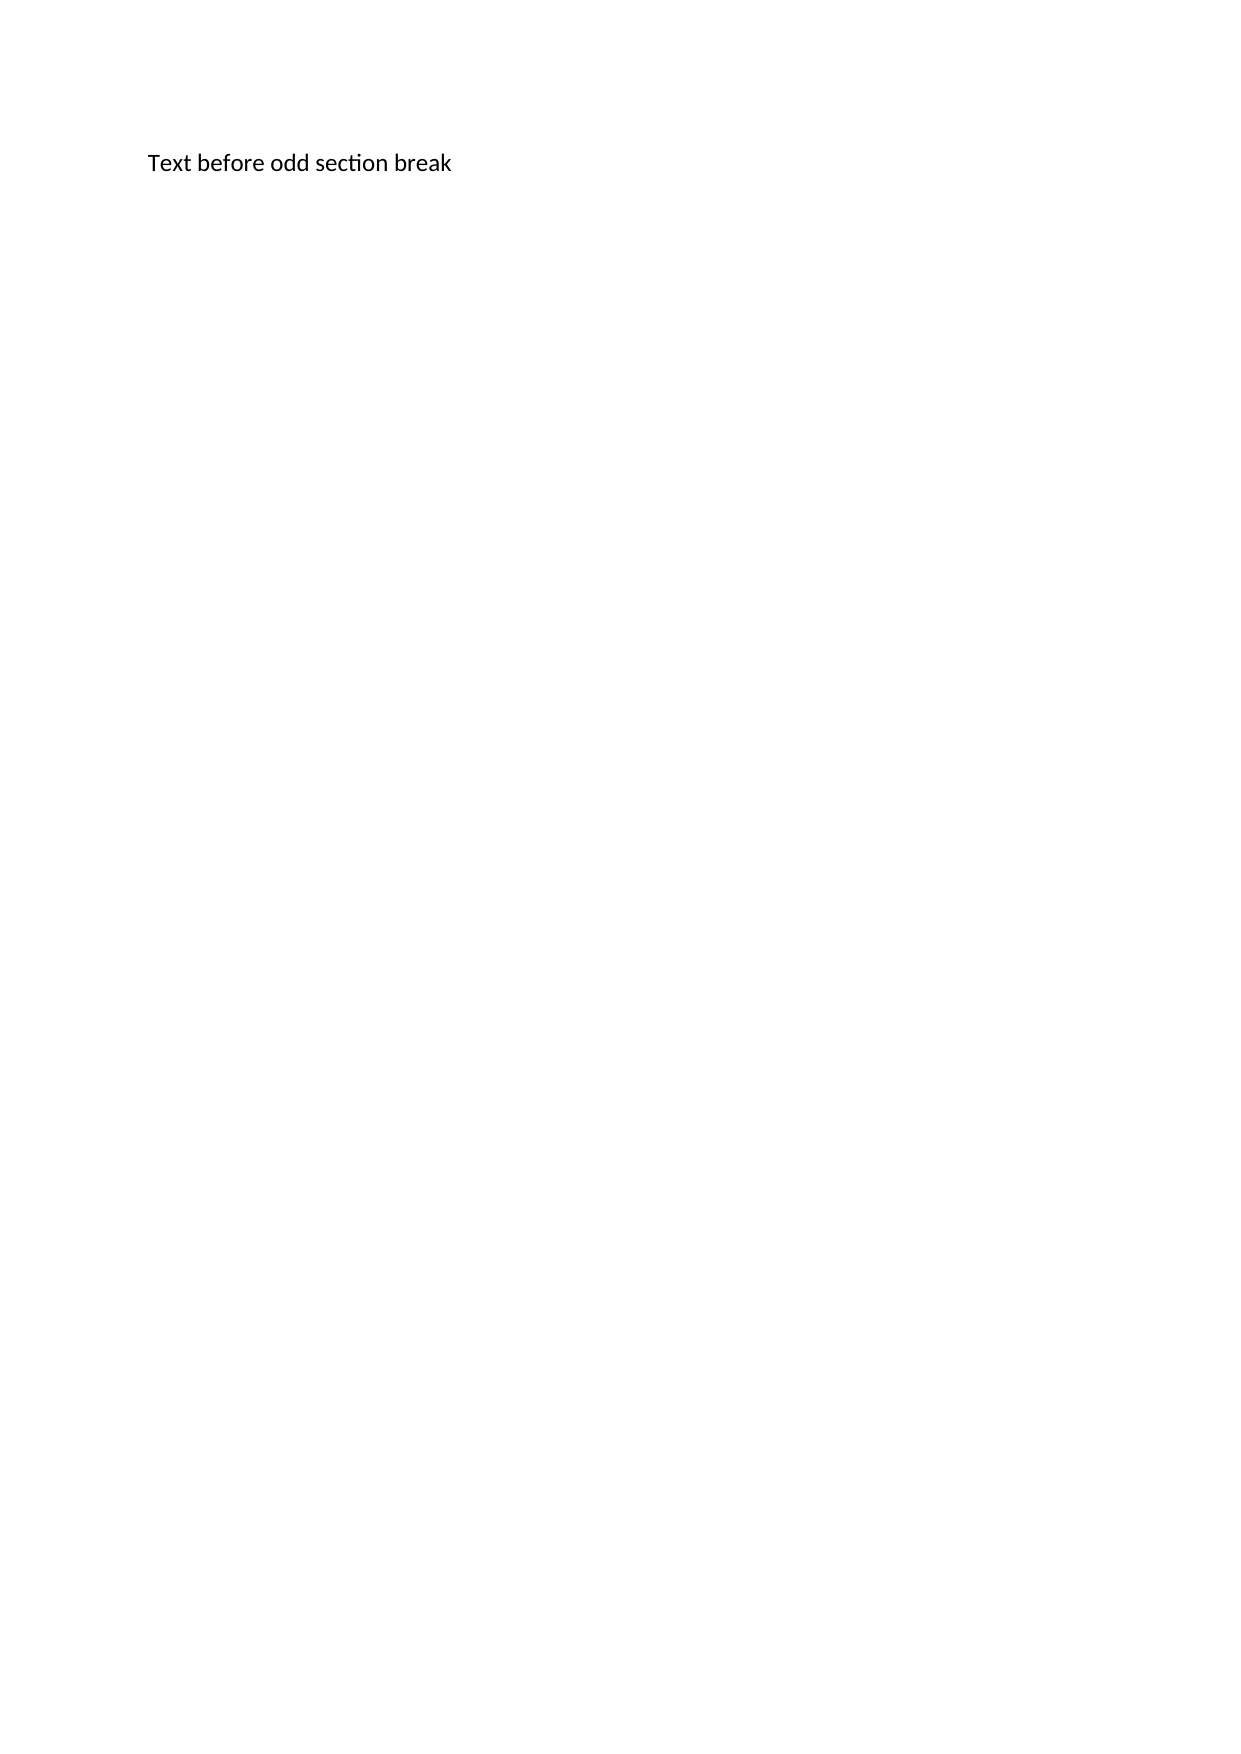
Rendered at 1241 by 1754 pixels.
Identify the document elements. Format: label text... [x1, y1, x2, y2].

text Text before odd section break [148, 148, 1093, 178]
